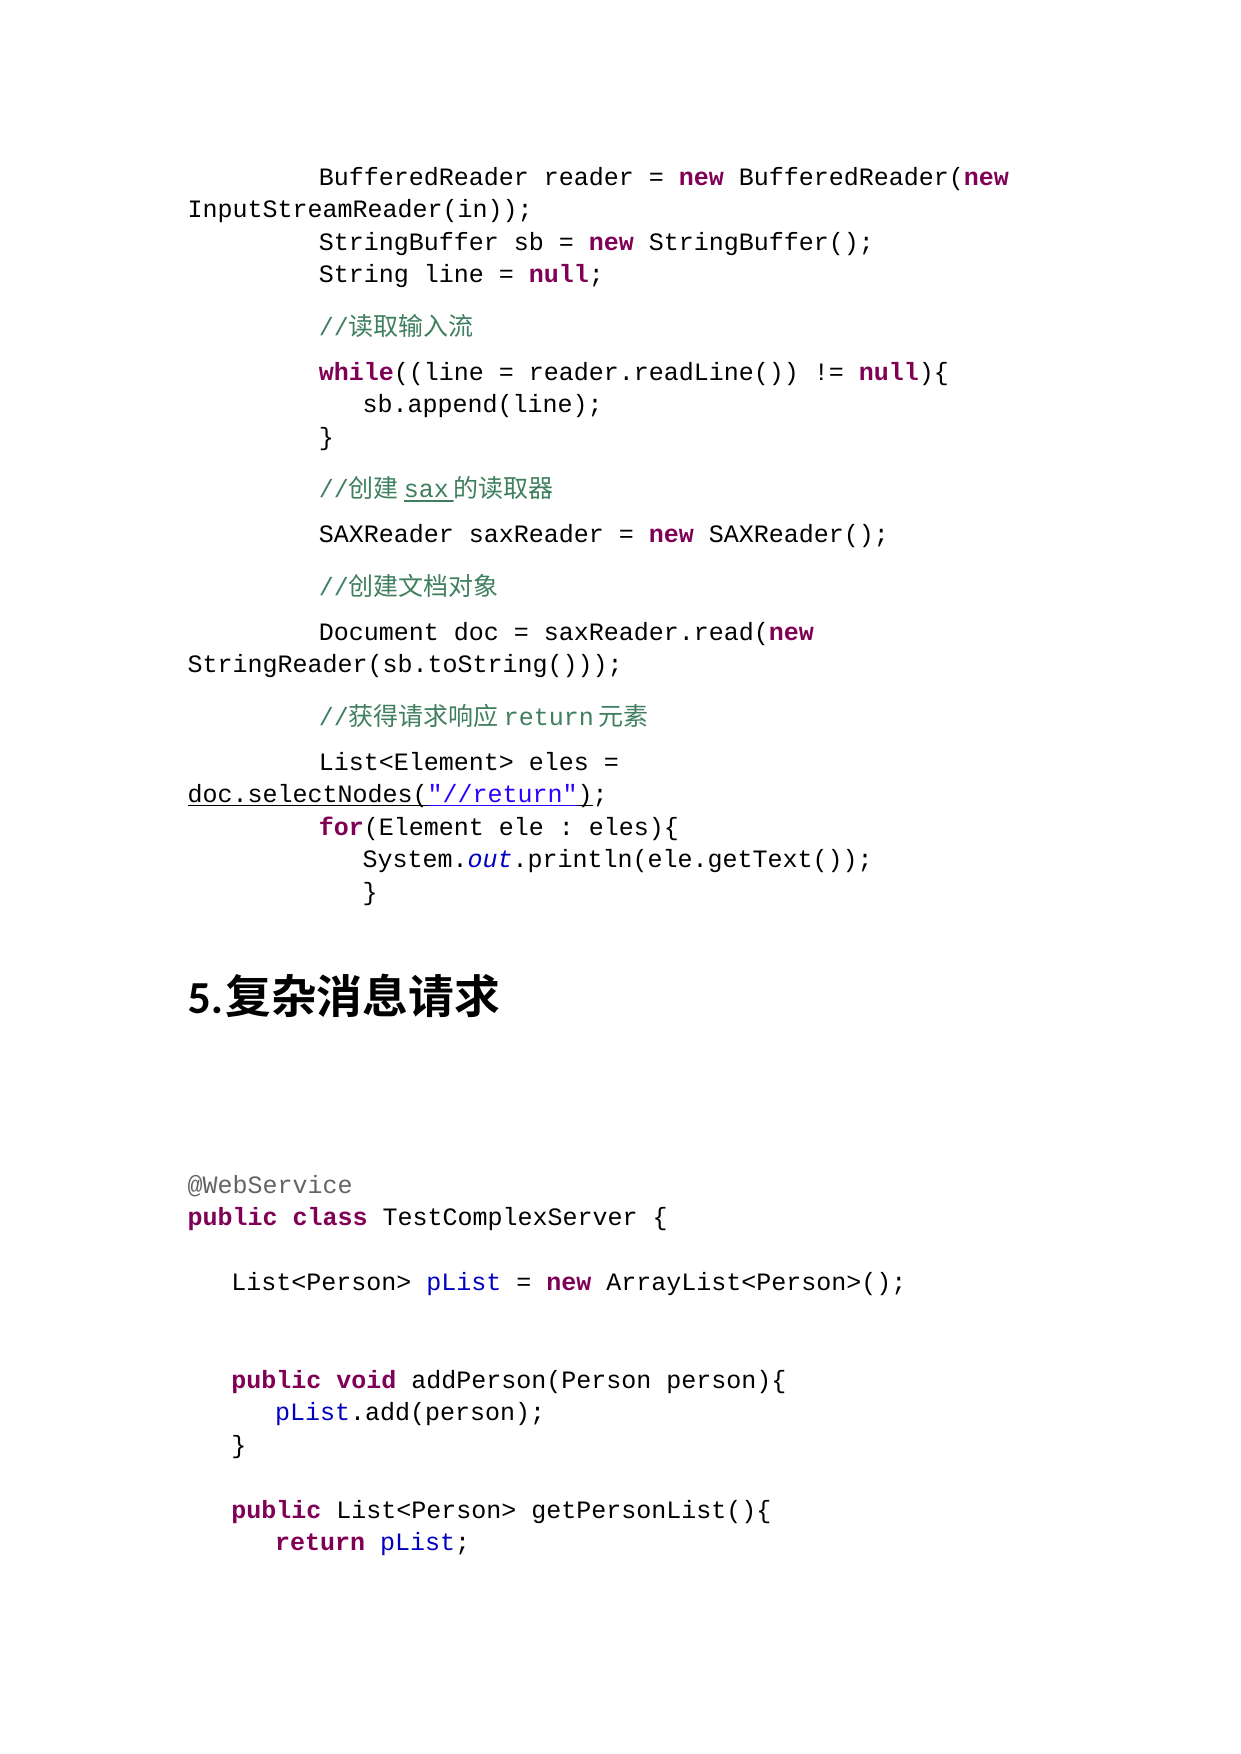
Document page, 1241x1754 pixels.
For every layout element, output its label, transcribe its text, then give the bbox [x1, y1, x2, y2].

text } [187, 422, 1053, 454]
text BufferedReader reader = new BufferedReader(new InputStreamReader(in)); [187, 162, 1053, 227]
text System.out.println(ele.getText()); [187, 844, 1053, 877]
text public List<Person> getPersonList(){ [187, 1495, 1053, 1528]
text } [187, 1430, 1053, 1463]
text //读取输入流 [187, 292, 1053, 357]
text //获得请求响应return元素 [187, 682, 1053, 747]
text sb.append(line); [187, 389, 1053, 422]
text pList.add(person); [187, 1398, 1053, 1430]
text for(Element ele : eles){ [187, 812, 1053, 844]
text public class TestComplexServer { [187, 1203, 1053, 1235]
text SAXReader saxReader = new SAXReader(); [187, 519, 1053, 552]
text StringBuffer sb = new StringBuffer(); [187, 227, 1053, 259]
list } [262, 877, 1053, 909]
text List<Element> eles = doc.selectNodes("//return"); [187, 747, 1053, 812]
text List<Person> pList = new ArrayList<Person>(); [187, 1268, 1053, 1300]
text while((line = reader.readLine()) != null){ [187, 357, 1053, 389]
text return pList; [187, 1528, 1053, 1560]
subtitle 复杂消息请求 [187, 945, 1053, 1042]
text public void addPerson(Person person){ [187, 1365, 1053, 1398]
text //创建文档对象 [187, 552, 1053, 617]
text String line = null; [187, 259, 1053, 292]
text Document doc = saxReader.read(new StringReader(sb.toString())); [187, 617, 1053, 682]
text @WebService [187, 1170, 1053, 1203]
text //创建sax的读取器 [187, 454, 1053, 519]
